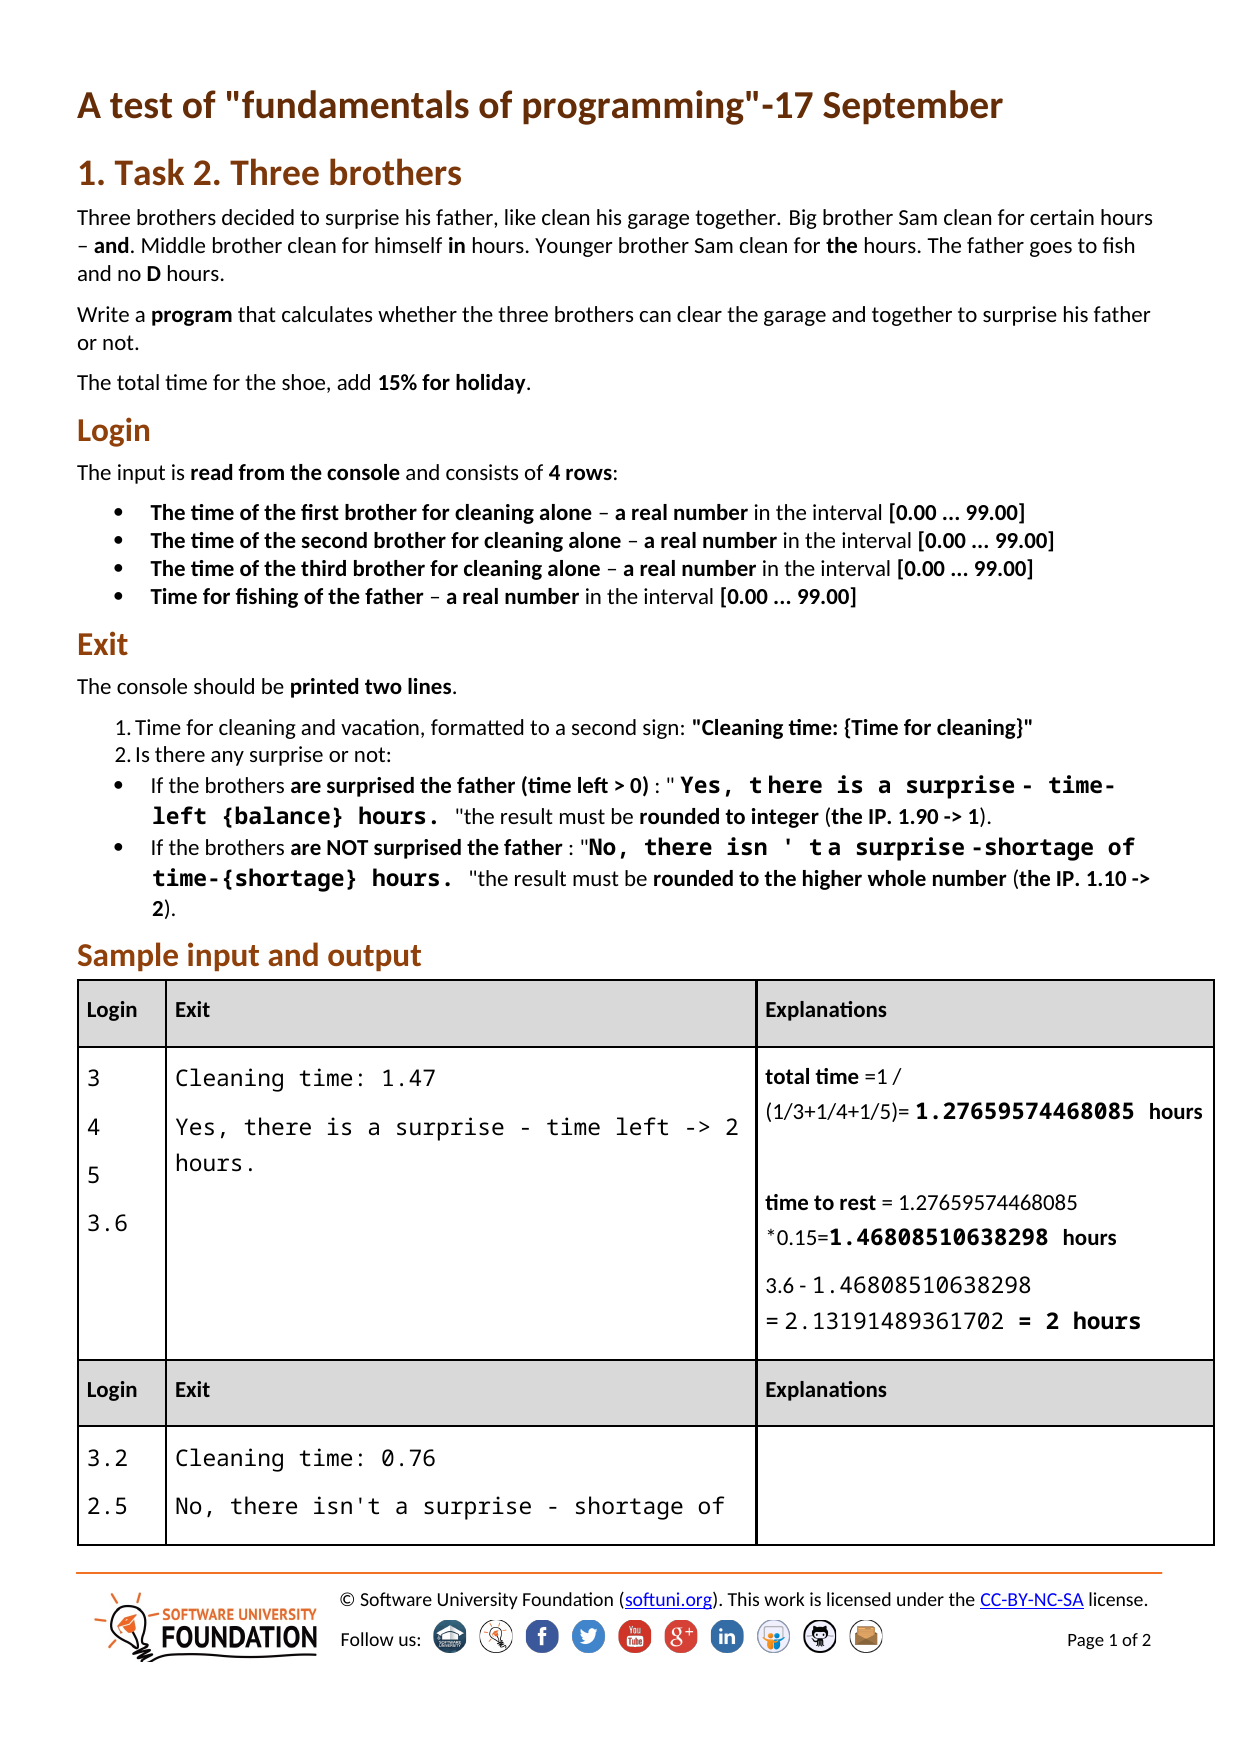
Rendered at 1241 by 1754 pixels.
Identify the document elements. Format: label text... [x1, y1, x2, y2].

picture [479, 1620, 513, 1653]
table_cell [758, 1427, 1213, 1543]
picture [433, 1620, 467, 1653]
list  If the brothers are surprised the father (time left > 0) : " Yes, t here is a surprise - time-left {balance} hours. "the result must be rounded to integer (the IP. 1.90 -> 1). [114, 769, 1163, 831]
list  If the brothers are NOT surprised the father : "No, there isn ' t a surprise -shortage of time-{shortage} hours. "the result must be rounded to the higher whole number (the IP. 1.10 -> 2). [114, 831, 1163, 922]
list  The time of the first brother for cleaning alone – a real number in the interval [0.00 ... 99.00] [114, 498, 1163, 526]
picture [664, 1620, 698, 1653]
text The console should be printed two lines. [77, 672, 1163, 700]
table_cell Explanations [758, 1361, 1213, 1425]
table_cell 3 4 5 3.6 [79, 1048, 165, 1358]
list  The time of the second brother for cleaning alone – a real number in the interval [0.00 ... 99.00] [114, 526, 1163, 554]
picture [849, 1620, 883, 1653]
list 1. Time for cleaning and vacation, formatted to a second sign: "Cleaning time: {Time for cleaning}" [114, 713, 1163, 741]
picture [757, 1620, 790, 1653]
picture [618, 1620, 652, 1653]
table_cell Cleaning time: 0.76 No, there isn't a surprise - shortage of time -> 1 hours. [167, 1427, 755, 1543]
subtitle Sample input and output [77, 934, 1163, 975]
table_header Login [79, 981, 165, 1046]
table_cell Login [79, 1361, 165, 1425]
table_cell 3.2 2.5 1.24 0.5 [79, 1427, 165, 1543]
subtitle Task 2. Three brothers [77, 149, 1163, 195]
subtitle Exit [77, 623, 1163, 664]
table_cell Cleaning time: 1.47 Yes, there is a surprise - time left -> 2 hours. [167, 1048, 755, 1358]
subtitle A test of "fundamentals of programming"-17 September [77, 80, 1163, 128]
list  The time of the third brother for cleaning alone – a real number in the interval [0.00 ... 99.00] [114, 554, 1163, 582]
picture [525, 1620, 559, 1653]
text Write a program that calculates whether the three brothers can clear the garage and together to surprise his father or not. [77, 300, 1163, 356]
text The input is read from the console and consists of 4 rows: [77, 458, 1163, 486]
picture [93, 1592, 317, 1662]
table_cell Exit [167, 1361, 755, 1425]
table_cell total time =1 / (1/3+1/4+1/5)= 1.27659574468085 hours time to rest = 1.27659574468085 *0.15=1.46808510638298 hours 3.6 - 1.46808510638298 = 2.13191489361702 = 2 hours [758, 1048, 1213, 1358]
picture [803, 1620, 837, 1653]
subtitle Login [77, 409, 1163, 449]
picture [710, 1620, 744, 1653]
text Three brothers decided to surprise his father, like clean his garage together. Big brother Sam clean for certain hours – and. Middle brother clean for himself in hours. Younger brother Sam clean for the hours. The father goes to fish and no D hours. [77, 203, 1163, 287]
text The total time for the shoe, add 15% for holiday. [77, 368, 1163, 396]
table_header Explanations [758, 981, 1213, 1046]
list  Time for fishing of the father – a real number in the interval [0.00 ... 99.00] [114, 582, 1163, 611]
table_header Exit [167, 981, 755, 1046]
list 2. Is there any surprise or not: [114, 741, 1163, 769]
picture [572, 1620, 605, 1653]
